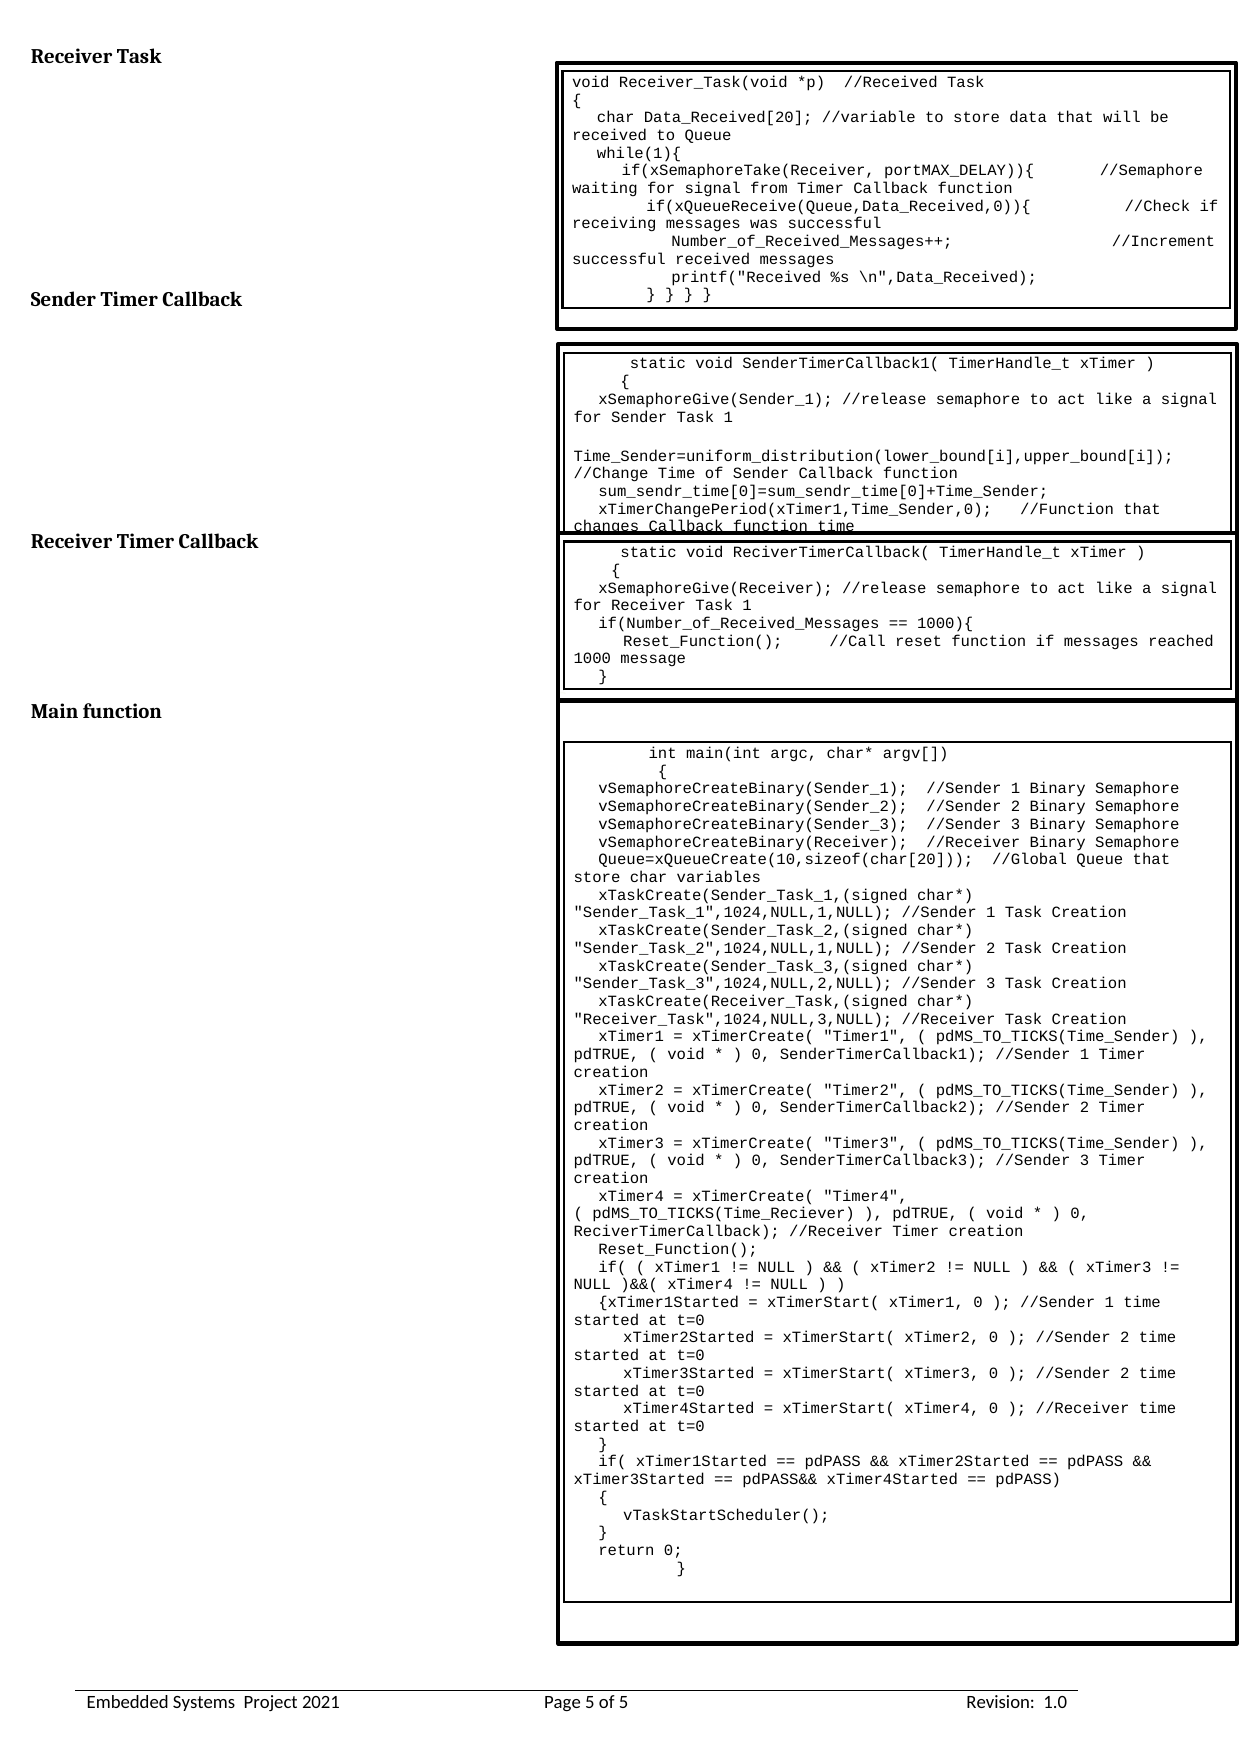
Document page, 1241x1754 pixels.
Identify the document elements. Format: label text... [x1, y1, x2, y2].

text Sender Timer Callback [31, 287, 548, 311]
text Receiver Task [31, 44, 548, 68]
text Main function [31, 700, 548, 724]
text Receiver Timer Callback [31, 530, 548, 554]
